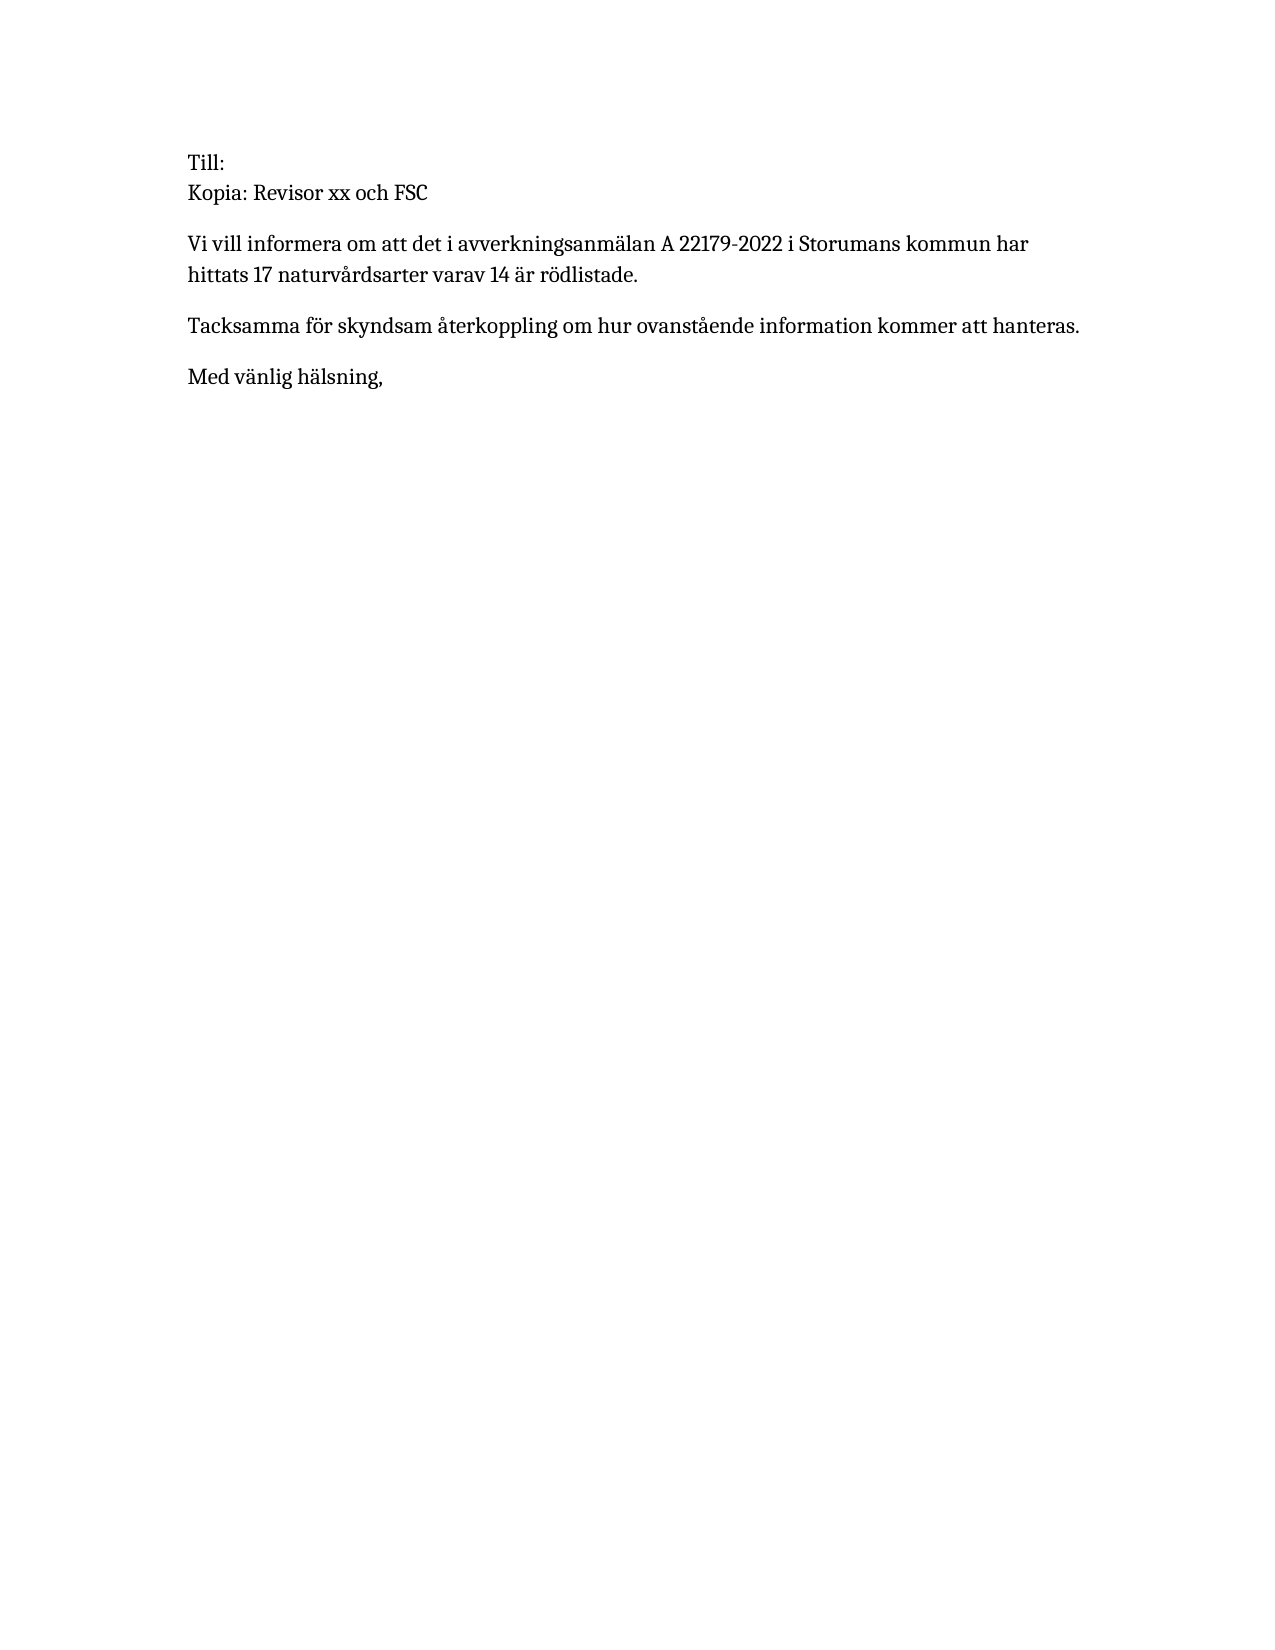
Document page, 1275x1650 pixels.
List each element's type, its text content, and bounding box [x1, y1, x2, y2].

text Med vänlig hälsning, [187, 363, 1087, 420]
text Vi vill informera om att det i avverkningsanmälan A 22179-2022 i Storumans kommun har hittats 17 naturvårdsarter varav 14 är rödlistade. [187, 231, 1087, 288]
text Till: Kopia: Revisor xx och FSC [187, 150, 1087, 207]
text Tacksamma för skyndsam återkoppling om hur ovanstående information kommer att hanteras. [187, 312, 1087, 339]
